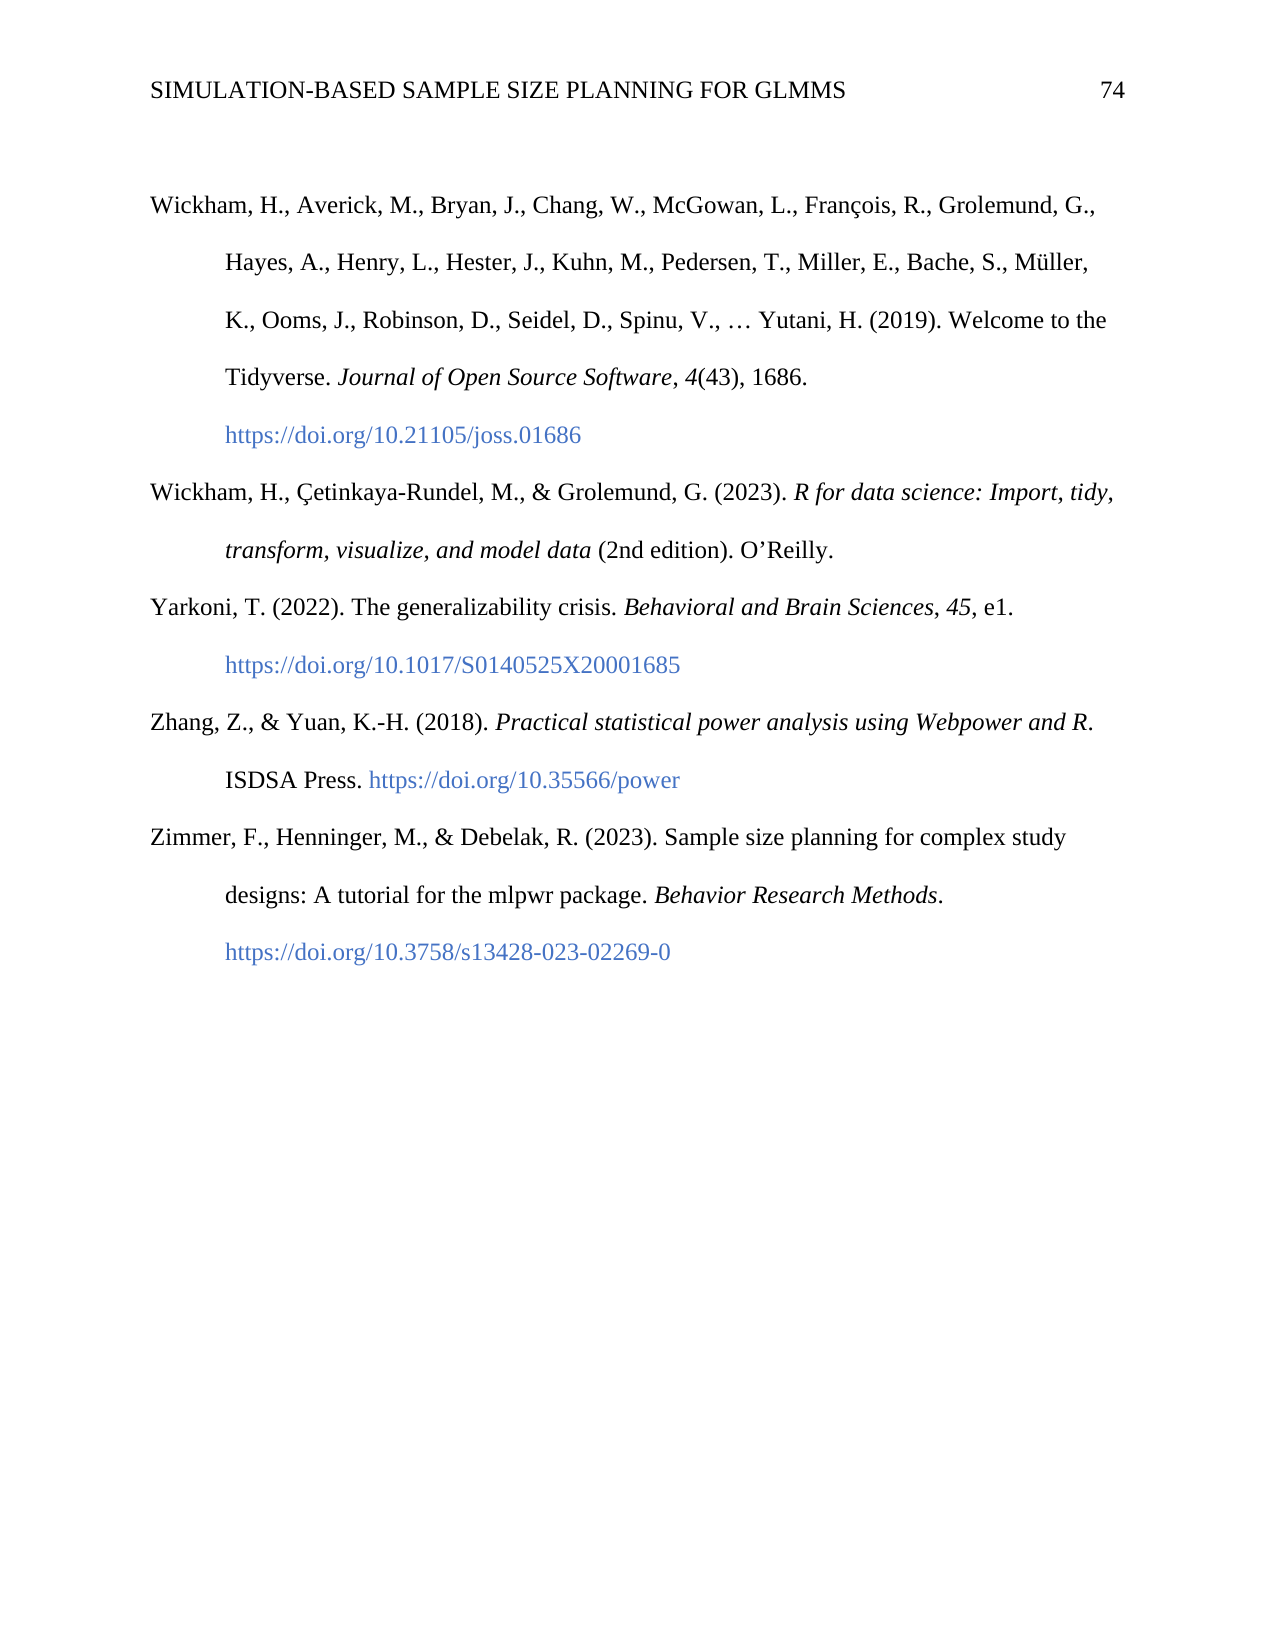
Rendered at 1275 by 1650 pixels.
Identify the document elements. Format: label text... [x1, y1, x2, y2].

text Yarkoni, T. (2022). The generalizability crisis. Behavioral and Brain Sciences, 45, e1. https://doi.org/10.1017/S0140525X20001685 [150, 592, 1125, 679]
text Zhang, Z., & Yuan, K.-H. (2018). Practical statistical power analysis using Webpower and R. ISDSA Press. https://doi.org/10.35566/power [150, 707, 1125, 794]
text Zimmer, F., Henninger, M., & Debelak, R. (2023). Sample size planning for complex study designs: A tutorial for the mlpwr package. Behavior Research Methods. https://doi.org/10.3758/s13428-023-02269-0 [150, 822, 1125, 966]
